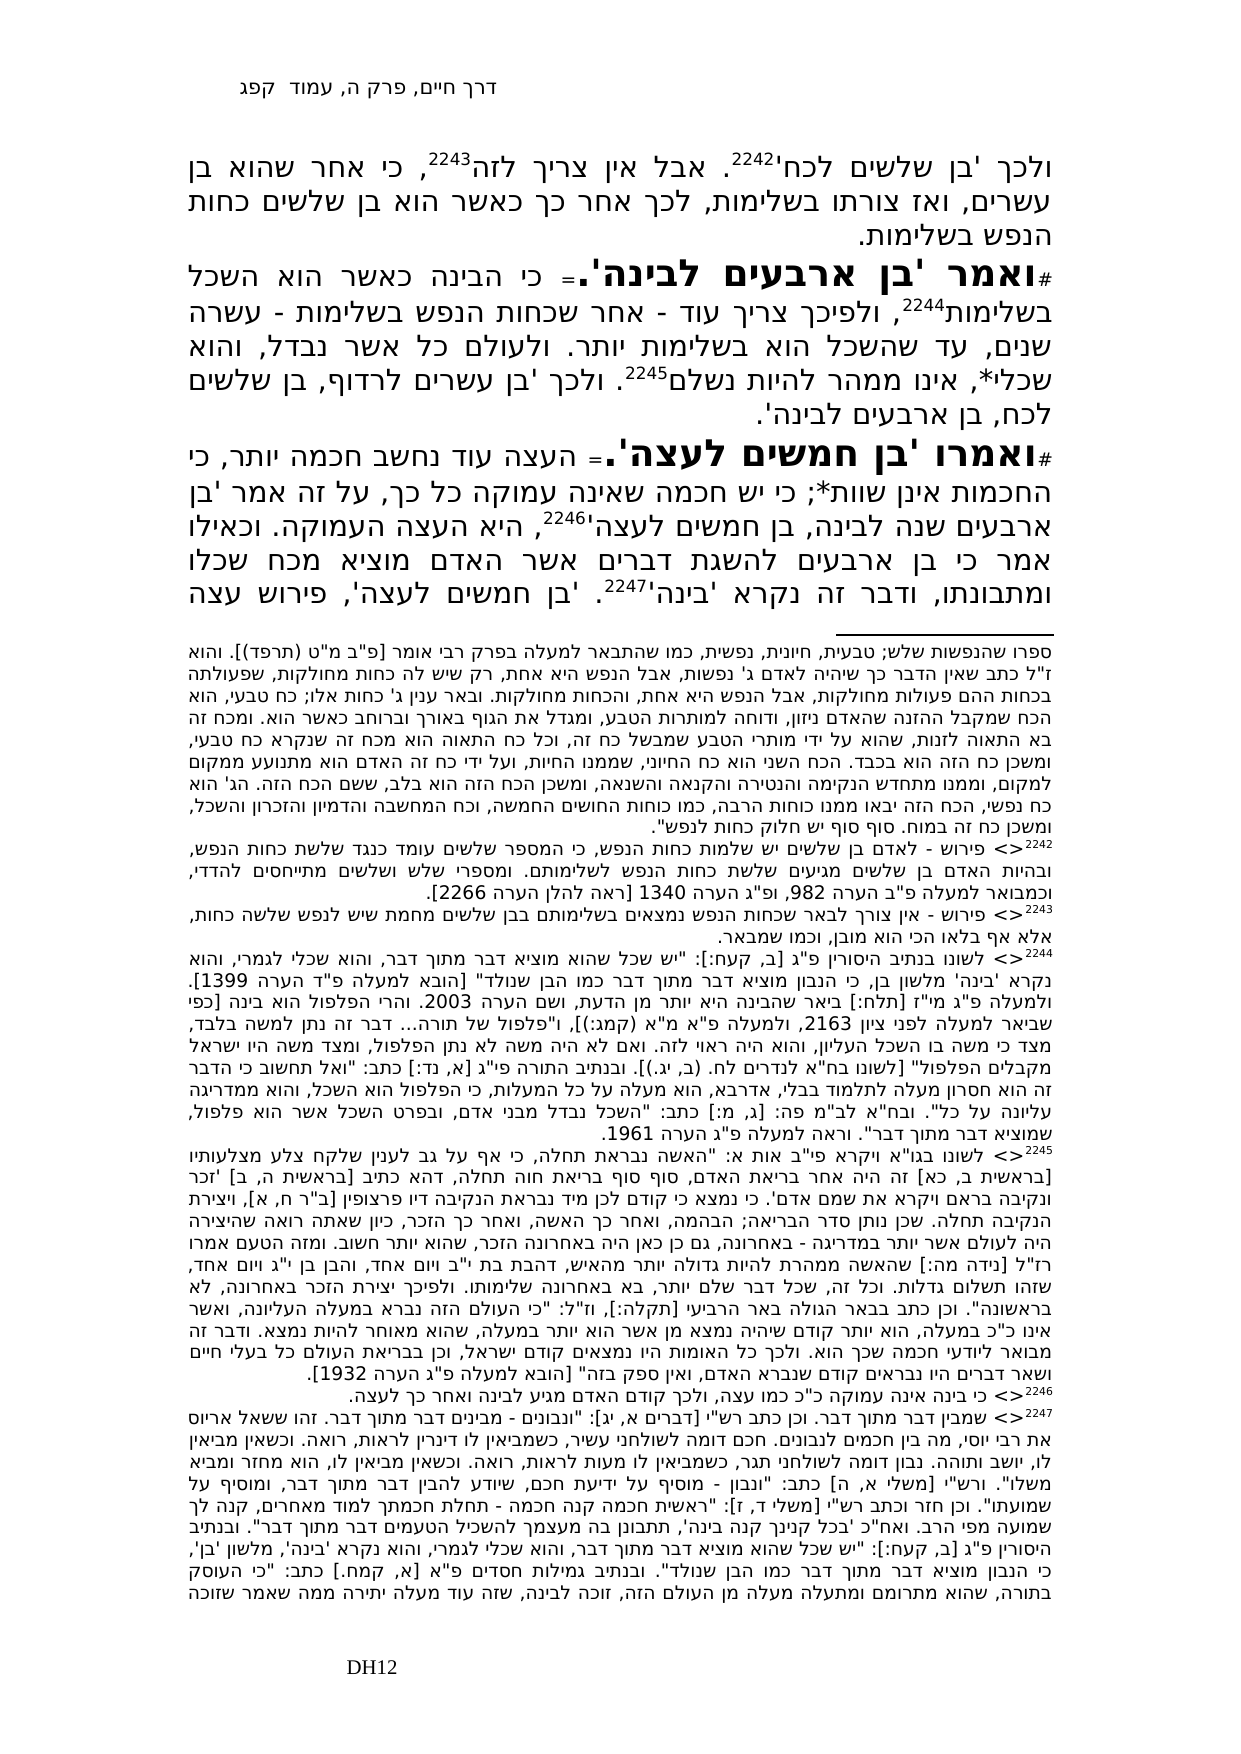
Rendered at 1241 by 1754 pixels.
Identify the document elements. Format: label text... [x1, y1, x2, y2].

text #ואמרו 'בן חמשים לעצה'.= העצה עוד נחשב חכמה יותר, כי החכמות אינן שוות*; כי יש חכמה שאינה עמוקה כל כך, על זה אמר 'בן ארבעים שנה לבינה, בן חמשים לעצה', היא העצה העמוקה. וכאילו אמר כי בן ארבעים להשגת דברים אשר האדם מוציא מכח שכלו ומתבונתו, ודבר זה נקרא 'בינה'. 'בן חמשים לעצה', פירוש עצה עמוקה שעומד על הדברים הנעלמים, וזה נקרא 'בן חמשים לעצה'. והעצה היא עמוקה, דכתיב (ר' משלי כ, ה) "עצה עמוקה בלב איש", וזה נאמר על הדברים הנעלמים לגמרי. כי אף אם הבינה שמוציא דבר מתוך דבר כמו, שאמרו (סנהדרין צג:) איזה נבון, המוציא דבר מתוך דבר, מכל מקום אין אותו הדבר מן הדברים הנעלמים. ודבר זה מדריגה בשכל בפני עצמו. [187, 431, 1053, 611]
text #ואמר אחר כך= 'בן שלשים לכח'. כי אחר שאמר כי 'בן עשרים לרדוף', כלומר שאז האדם בשלימות צורתו, וכאשר הוא בן שלשים אז כחות הנפשיים הם בשלימות, ולפיכך 'בן שלשים לכח'. והלוים יבאו לעבוד כאשר הם בני שלשים, שאז הנפש וכחותיו בשלימות. ואפשר לומר כי הנפש יש בה שלשה כחות, כמו שהתבאר למעלה, ולכך 'בן שלשים לכח'. אבל אין צריך לזה, כי אחר שהוא בן עשרים, ואז צורתו בשלימות, לכך אחר כך כאשר הוא בן שלשים כחות הנפש בשלימות. [187, 150, 1053, 252]
text #ואמר 'בן ארבעים לבינה'.= כי הבינה כאשר הוא השכל בשלימות, ולפיכך צריך עוד - אחר שכחות הנפש בשלימות - עשרה שנים, עד שהשכל הוא בשלימות יותר. ולעולם כל אשר נבדל, והוא שכלי*, אינו ממהר להיות נשלם. ולכך 'בן עשרים לרדוף, בן שלשים לכח, בן ארבעים לבינה'. [187, 252, 1053, 431]
